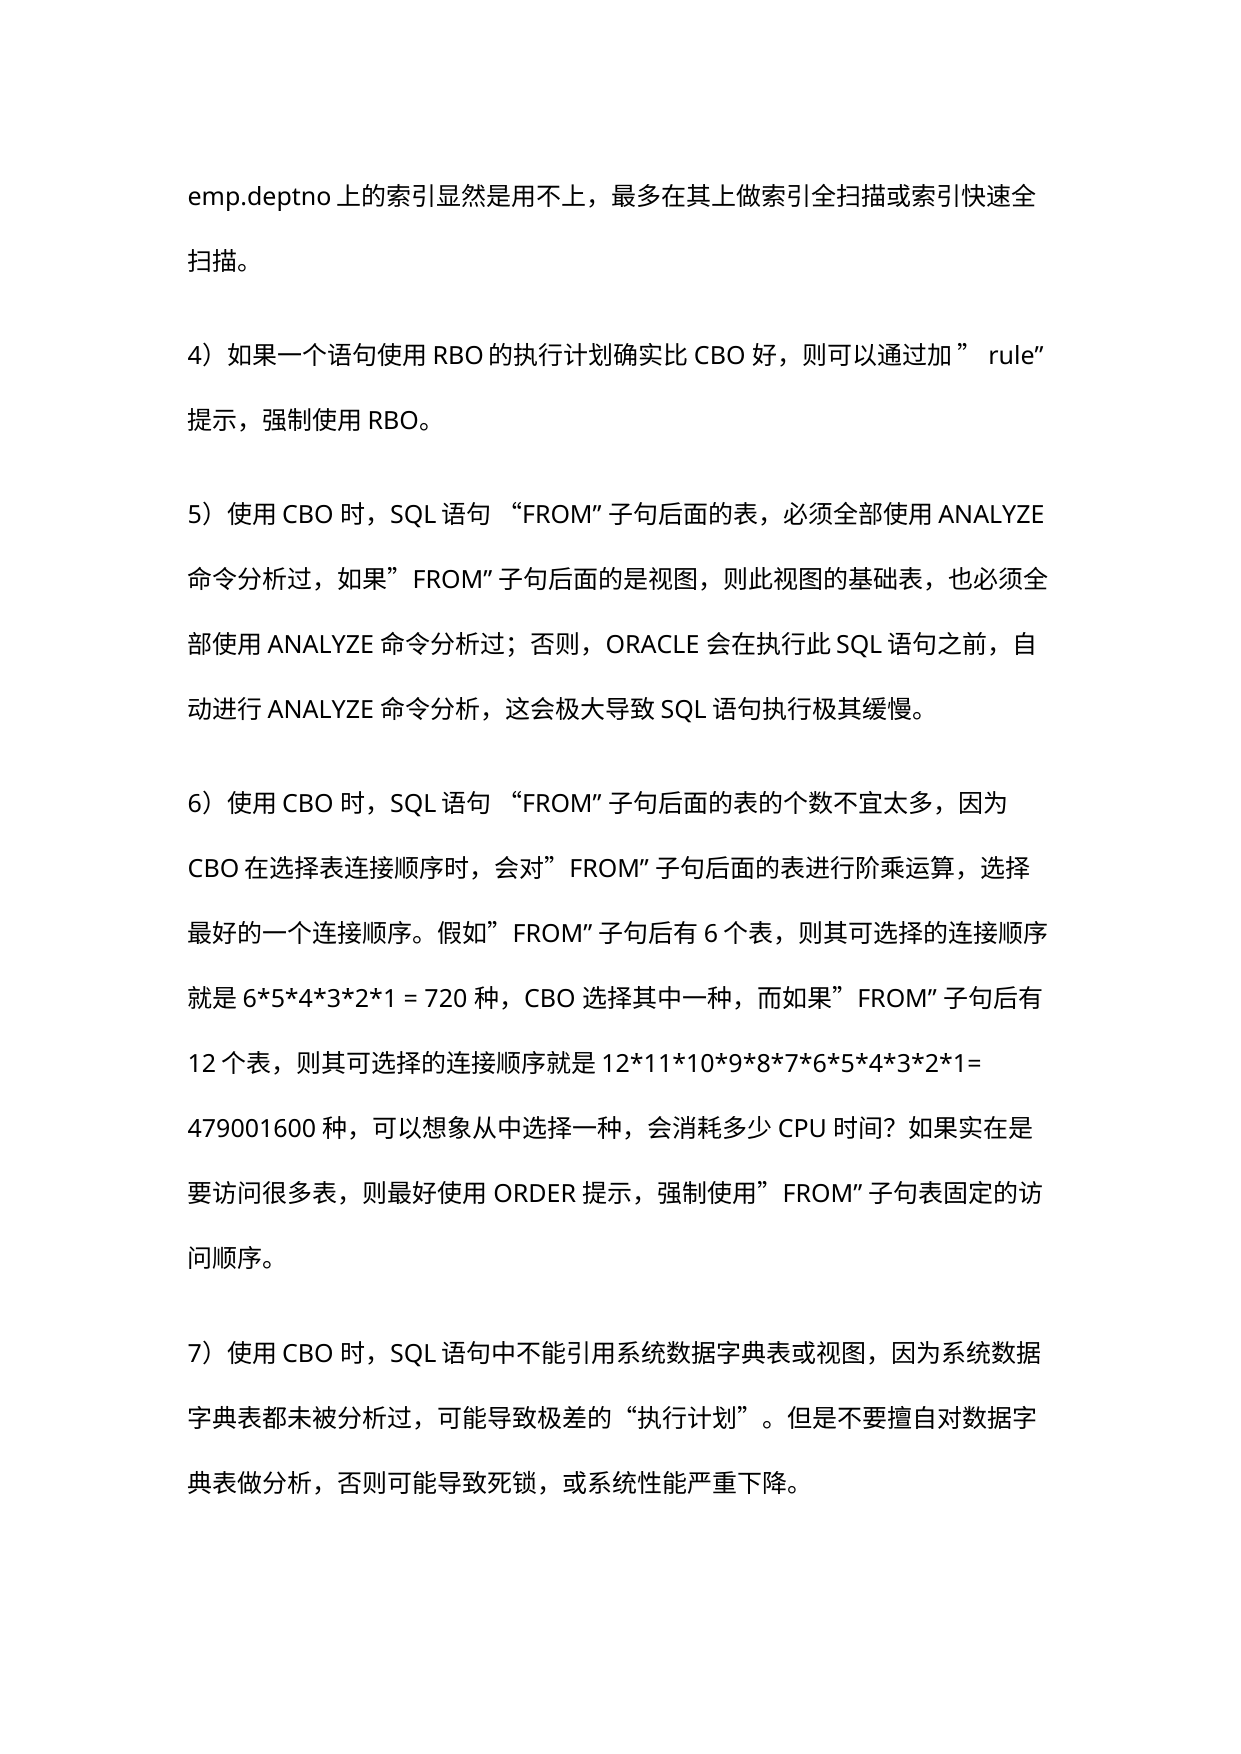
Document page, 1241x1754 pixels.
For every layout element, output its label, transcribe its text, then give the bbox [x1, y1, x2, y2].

text 6）使用CBO 时，SQL语句 “FROM” 子句后面的表的个数不宜太多，因为CBO在选择表连接顺序时，会对”FROM” 子句后面的表进行阶乘运算，选择最好的一个连接顺序。假如”FROM” 子句后有6个表，则其可选择的连接顺序就是6*5*4*3*2*1 = 720 种，CBO 选择其中一种，而如果”FROM” 子句后有12个表，则其可选择的连接顺序就是12*11*10*9*8*7*6*5*4*3*2*1= 479001600 种，可以想象从中选择一种，会消耗多少CPU 时间？如果实在是要访问很多表，则最好使用 ORDER 提示，强制使用”FROM” 子句表固定的访问顺序。 [187, 769, 1053, 1289]
text 5）使用CBO 时，SQL语句 “FROM” 子句后面的表，必须全部使用ANALYZE 命令分析过，如果”FROM” 子句后面的是视图，则此视图的基础表，也必须全部使用ANALYZE 命令分析过；否则，ORACLE 会在执行此SQL语句之前，自动进行ANALYZE 命令分析，这会极大导致SQL语句执行极其缓慢。 [187, 480, 1053, 740]
text 4）如果一个语句使用 RBO的执行计划确实比CBO 好，则可以通过加 ” rule” 提示，强制使用RBO。 [187, 321, 1053, 451]
text 7）使用CBO 时，SQL语句中不能引用系统数据字典表或视图，因为系统数据字典表都未被分析过，可能导致极差的“执行计划”。但是不要擅自对数据字典表做分析，否则可能导致死锁，或系统性能严重下降。 [187, 1319, 1053, 1514]
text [187, 162, 1053, 292]
